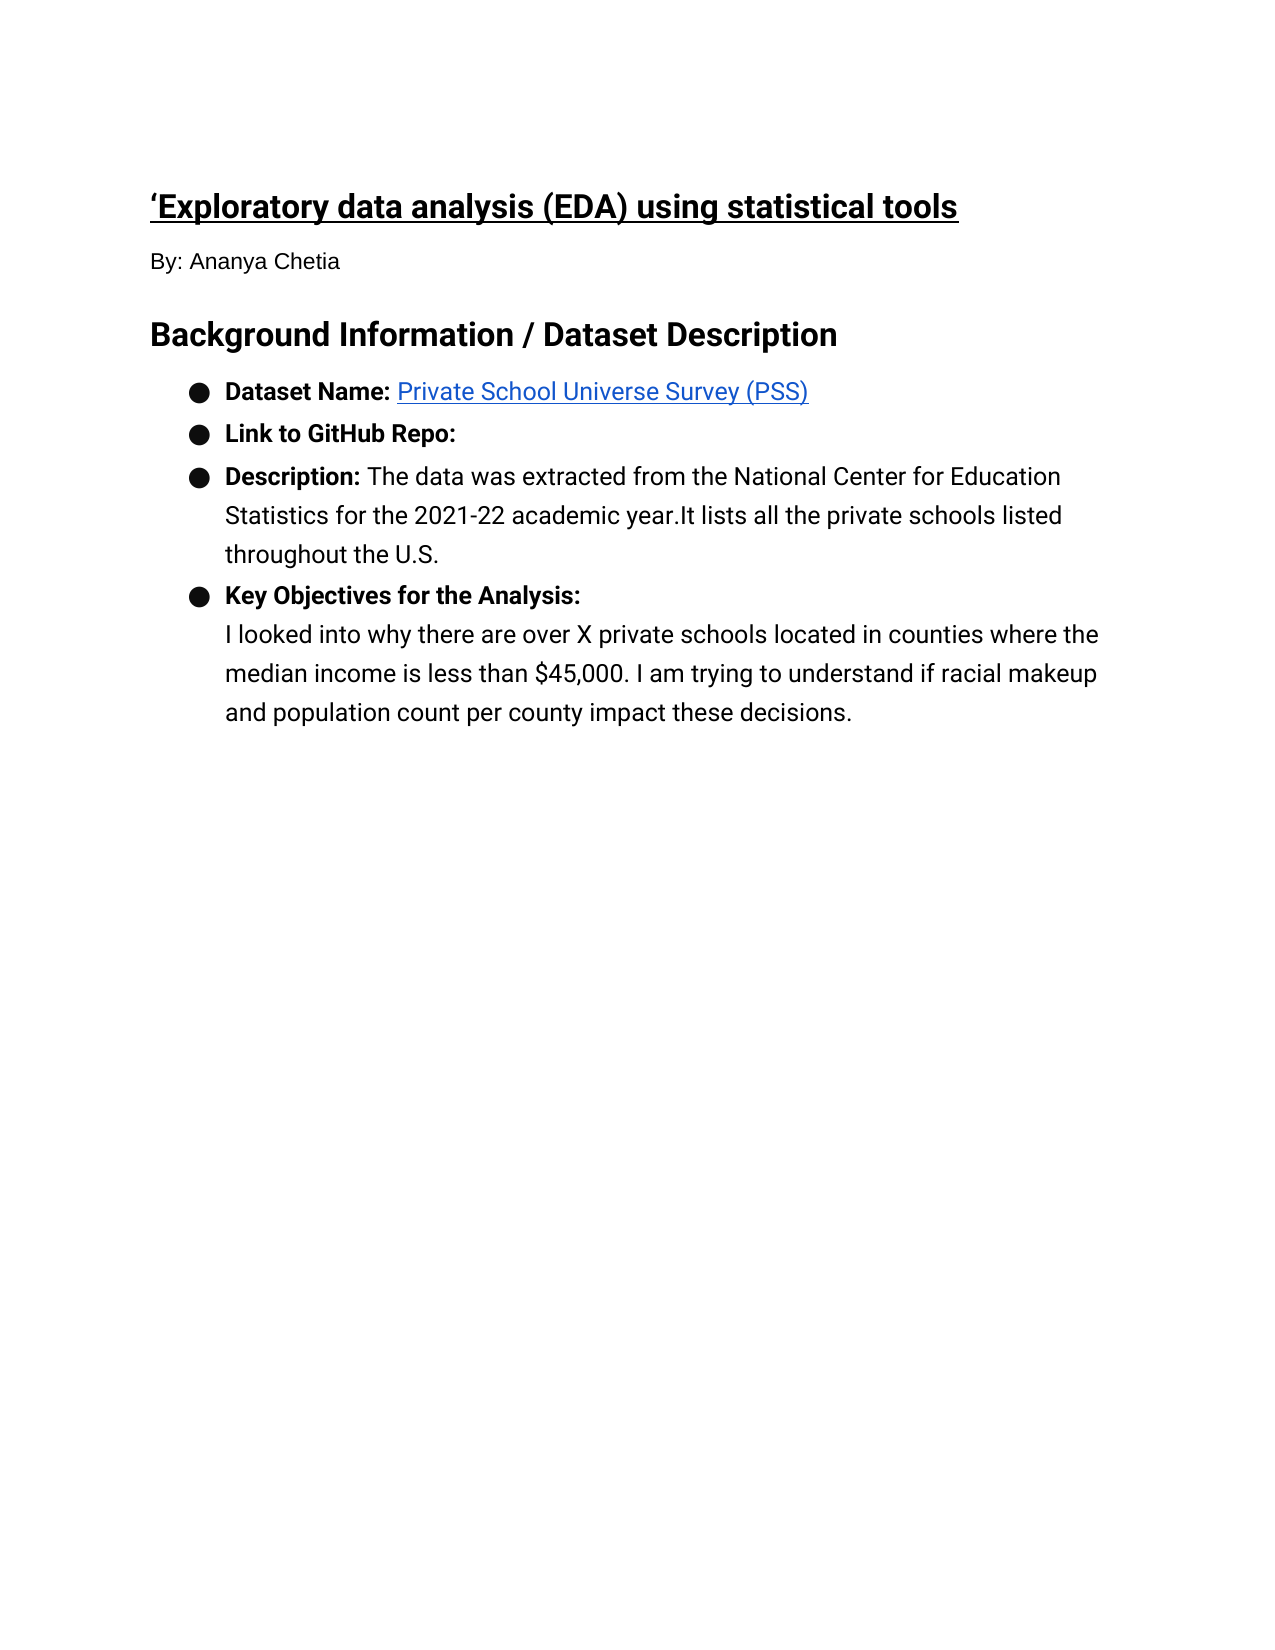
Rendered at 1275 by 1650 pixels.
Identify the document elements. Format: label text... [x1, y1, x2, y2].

list Description: The data was extracted from the National Center for Education Statistics for the 2021-22 academic year.It lists all the private schools listed throughout the U.S. [187, 460, 1125, 569]
subtitle Background Information / Dataset Description [150, 315, 1125, 354]
list Link to GitHub Repo: [187, 418, 1125, 449]
text By: Ananya Chetia [150, 248, 1125, 274]
list Dataset Name: Private School Universe Survey (PSS) [187, 376, 1125, 407]
subtitle ‘Exploratory data analysis (EDA) using statistical tools [150, 187, 1125, 227]
list Key Objectives for the Analysis: I looked into why there are over X private schools located in counties where the median income is less than $45,000. I am trying to understand if racial makeup and population count per county impact these decisions. [187, 579, 1125, 727]
